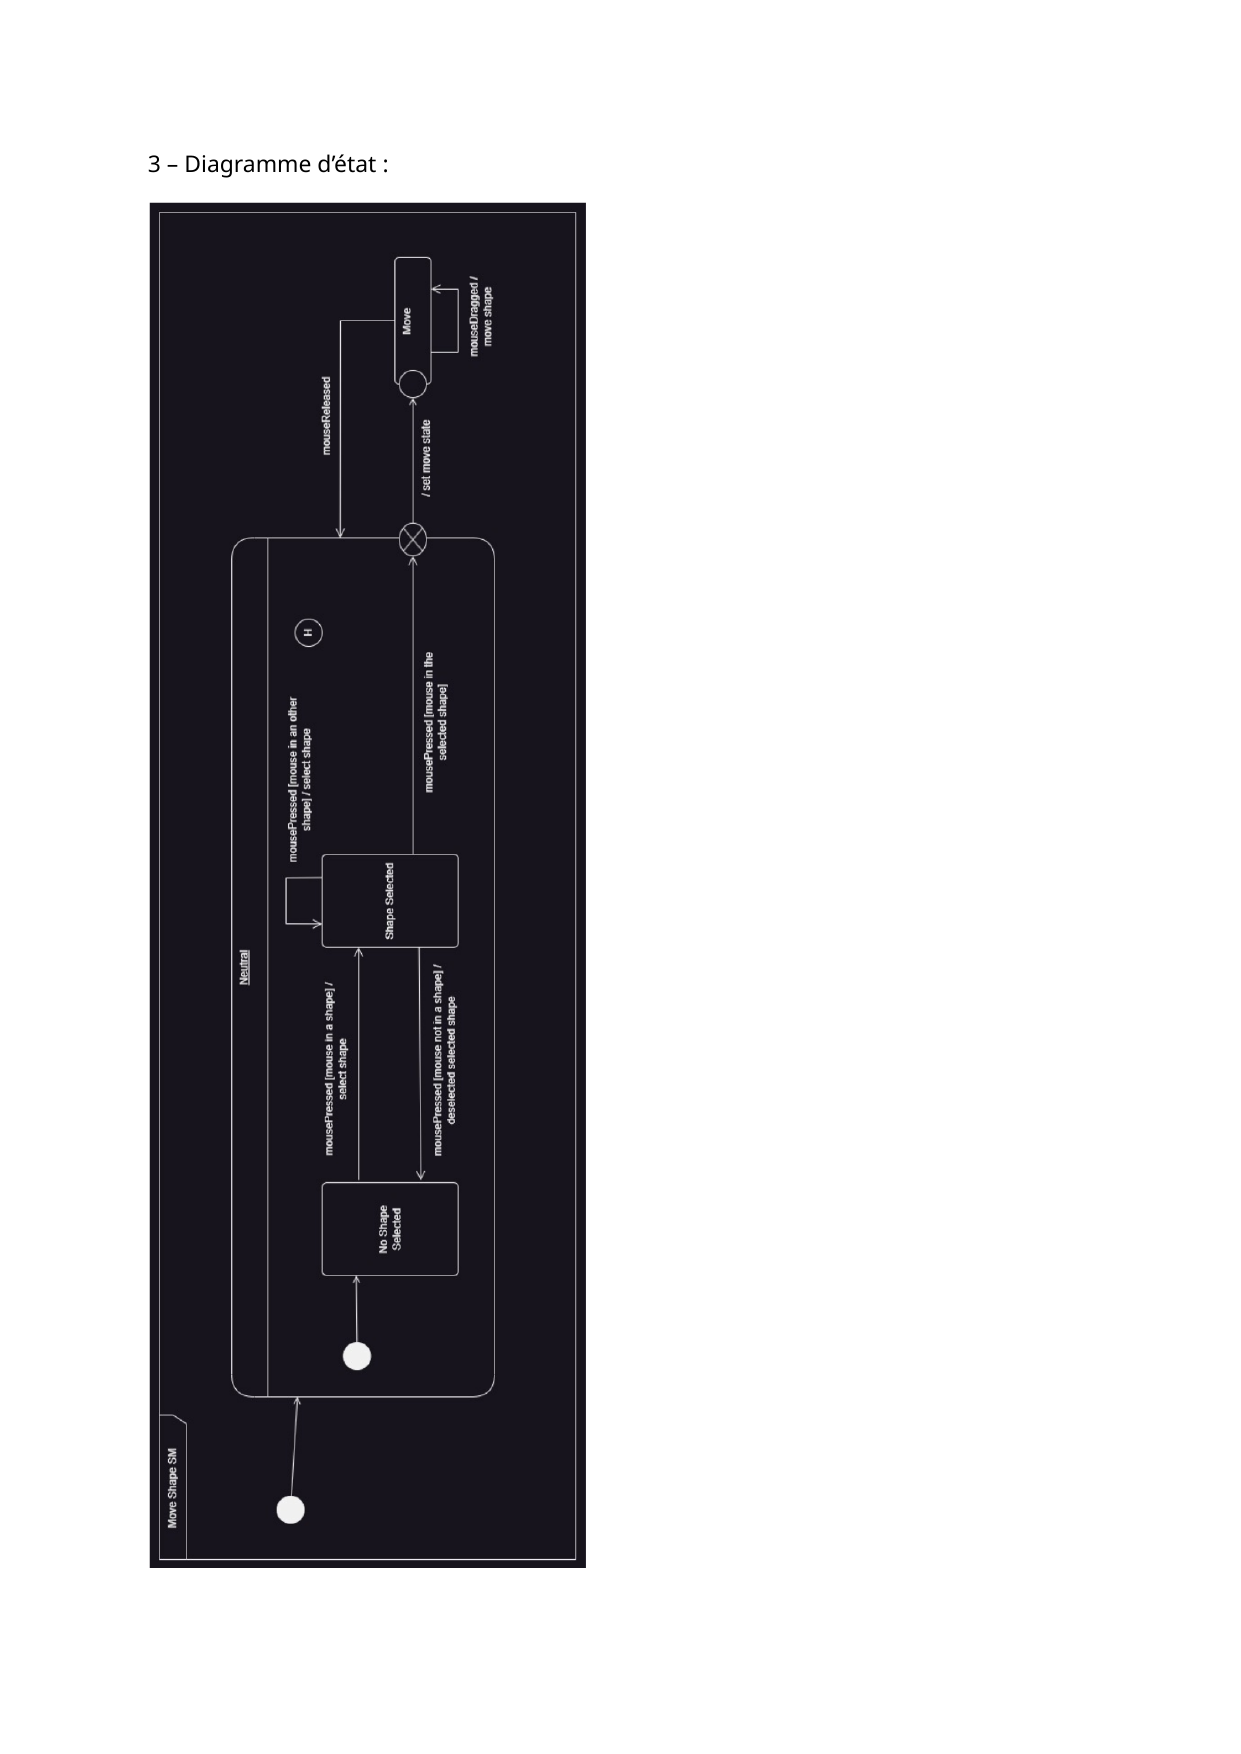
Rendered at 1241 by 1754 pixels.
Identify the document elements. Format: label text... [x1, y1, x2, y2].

picture [150, 204, 586, 1567]
text 3 – Diagramme d’état : [148, 148, 1093, 179]
